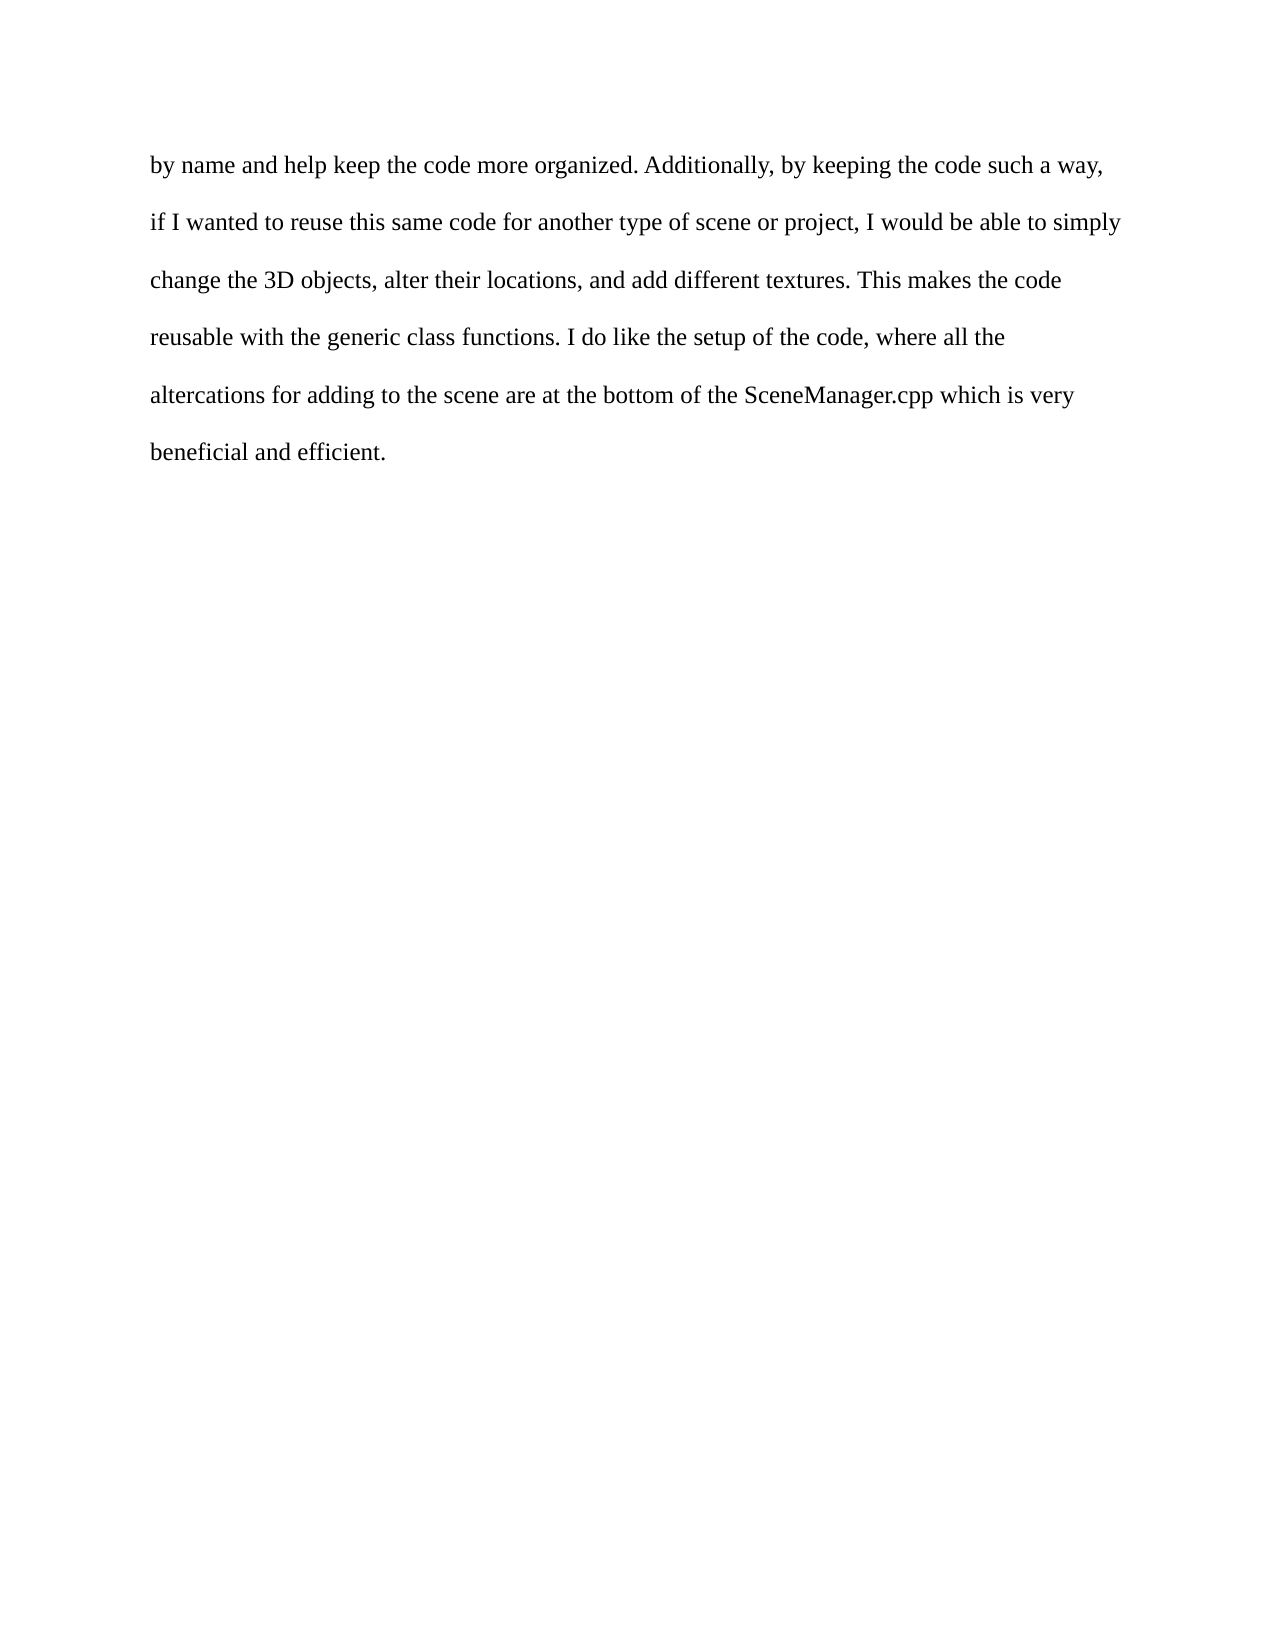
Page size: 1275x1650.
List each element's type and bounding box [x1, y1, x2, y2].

text [150, 150, 1125, 466]
